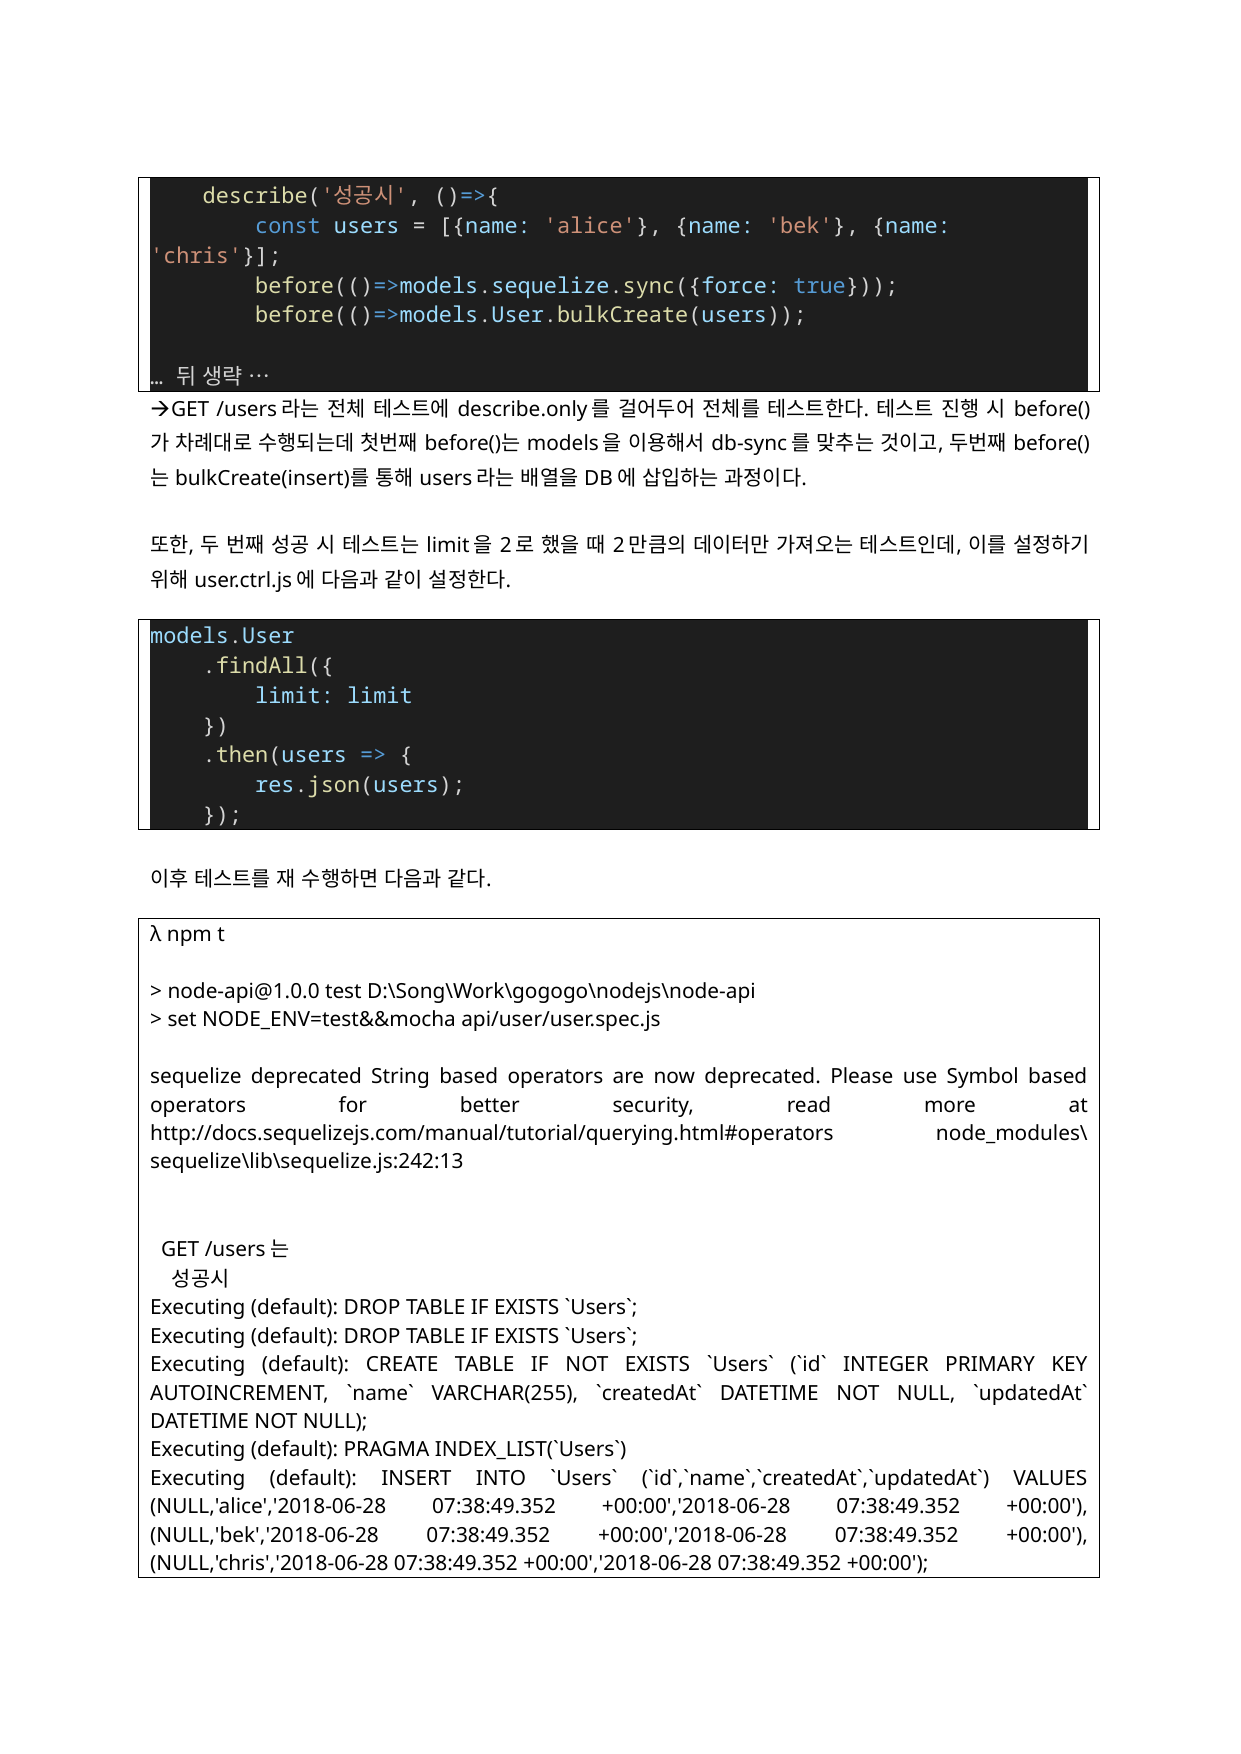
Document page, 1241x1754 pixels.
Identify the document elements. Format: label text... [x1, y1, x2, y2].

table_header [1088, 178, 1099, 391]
text 또한, 두 번째 성공 시 테스트는 limit을 2로 했을 때 2만큼의 데이터만 가져오는 테스트인데, 이를 설정하기 위해 user.ctrl.js에 다음과 같이 설정한다. [150, 529, 1090, 594]
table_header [139, 919, 1099, 1577]
text 이후 테스트를 재 수행하면 다음과 같다. [150, 862, 1090, 893]
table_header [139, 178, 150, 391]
text GET /users라는 전체 테스트에 describe.only를 걸어두어 전체를 테스트한다. 테스트 진행 시 before()가 차례대로 수행되는데 첫번째 before()는 models을 이용해서 db-sync를 맞추는 것이고, 두번째 before()는 bulkCreate(insert)를 통해 users라는 배열을 DB에 삽입하는 과정이다. [150, 392, 1090, 492]
